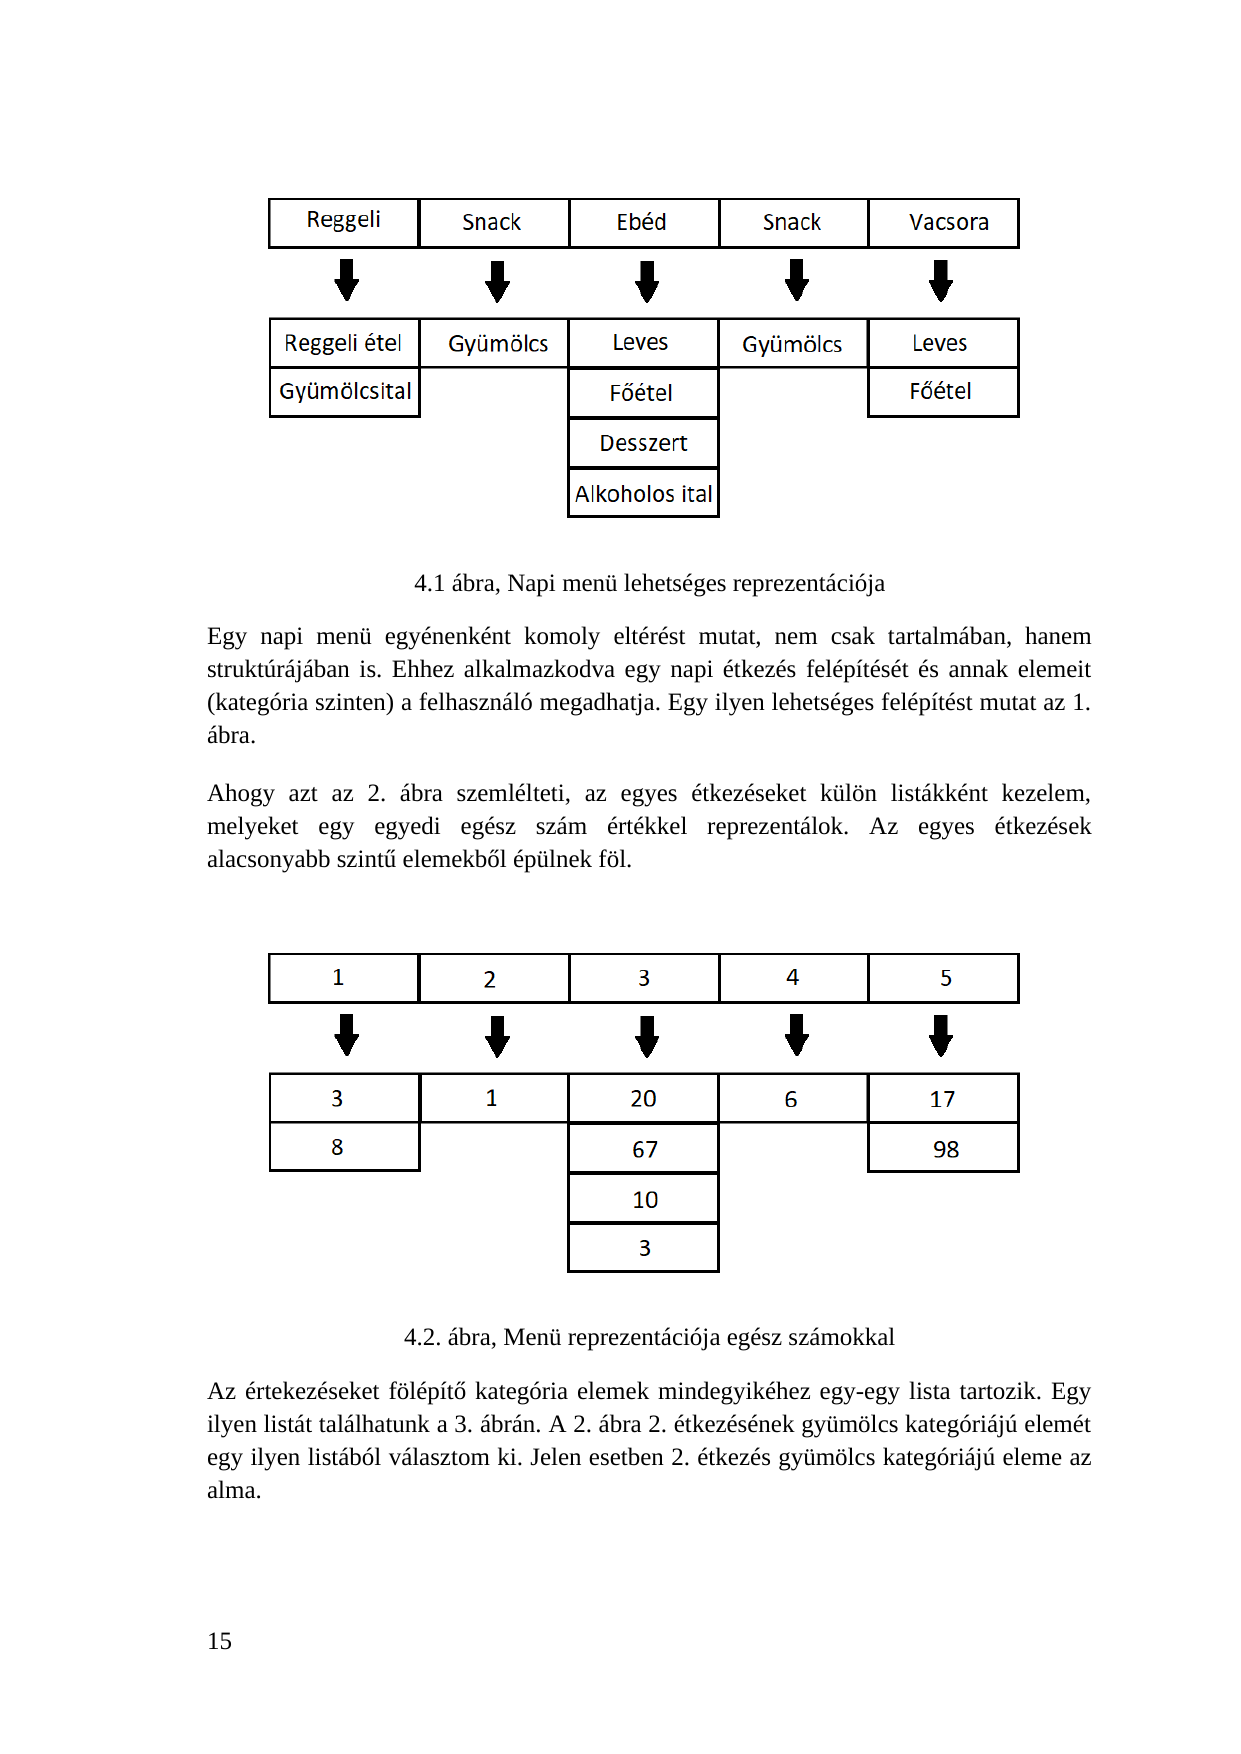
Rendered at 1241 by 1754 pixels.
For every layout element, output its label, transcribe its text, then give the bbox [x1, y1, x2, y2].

text Az értekezéseket fölépítő kategória elemek mindegyikéhez egy-egy lista tartozik. Egy ilyen listát találhatunk a 3. ábrán. A 2. ábra 2. étkezésének gyümölcs kategóriájú elemét egy ilyen listából választom ki. Jelen esetben 2. étkezés gyümölcs kategóriájú eleme az alma. [207, 1376, 1092, 1504]
text 4.1 ábra, Napi menü lehetséges reprezentációja [207, 568, 1092, 596]
picture [206, 902, 1092, 1294]
text Ahogy azt az 2. ábra szemlélteti, az egyes étkezéseket külön listákként kezelem, melyeket egy egyedi egész szám értékkel reprezentálok. Az egyes étkezések alacsonyabb szintű elemekből épülnek föl. [207, 778, 1092, 873]
text Egy napi menü egyénenként komoly eltérést mutat, nem csak tartalmában, hanem struktúrájában is. Ehhez alkalmazkodva egy napi étkezés felépítését és annak elemeit (kategória szinten) a felhasználó megadhatja. Egy ilyen lehetséges felépítést mutat az 1. ábra. [207, 621, 1092, 749]
picture [206, 147, 1092, 539]
text 4.2. ábra, Menü reprezentációja egész számokkal [207, 1322, 1092, 1351]
